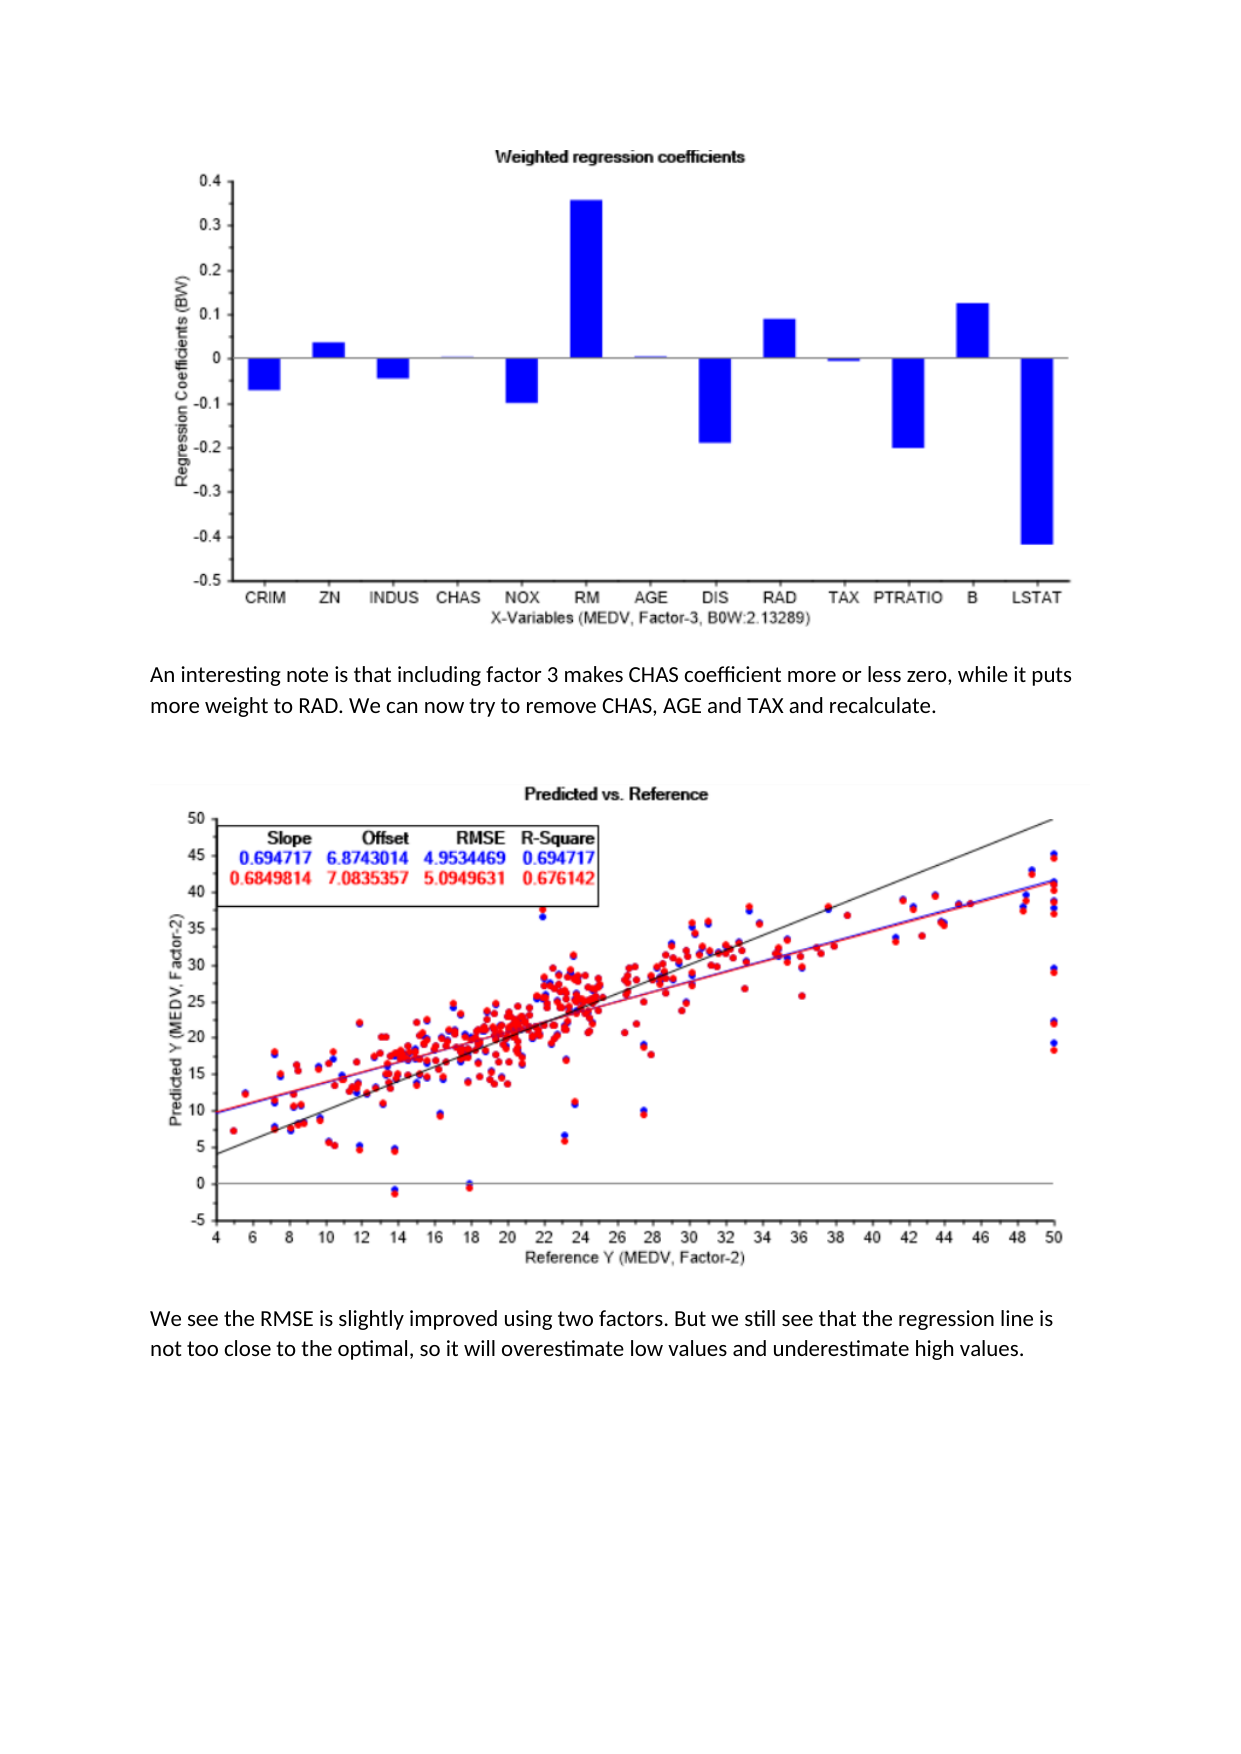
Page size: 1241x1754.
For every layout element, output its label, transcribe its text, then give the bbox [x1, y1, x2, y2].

picture [150, 784, 1091, 1286]
text We see the RMSE is slightly improved using two factors. But we still see that the regression line is not too close to the optimal, so it will overestimate low values and underestimate high values. [150, 1304, 1090, 1363]
text An interesting note is that including factor 3 makes CHAS coefficient more or less zero, while it puts more weight to RAD. We can now try to remove CHAS, AGE and TAX and recalculate. [150, 661, 1090, 719]
picture [150, 150, 1091, 642]
